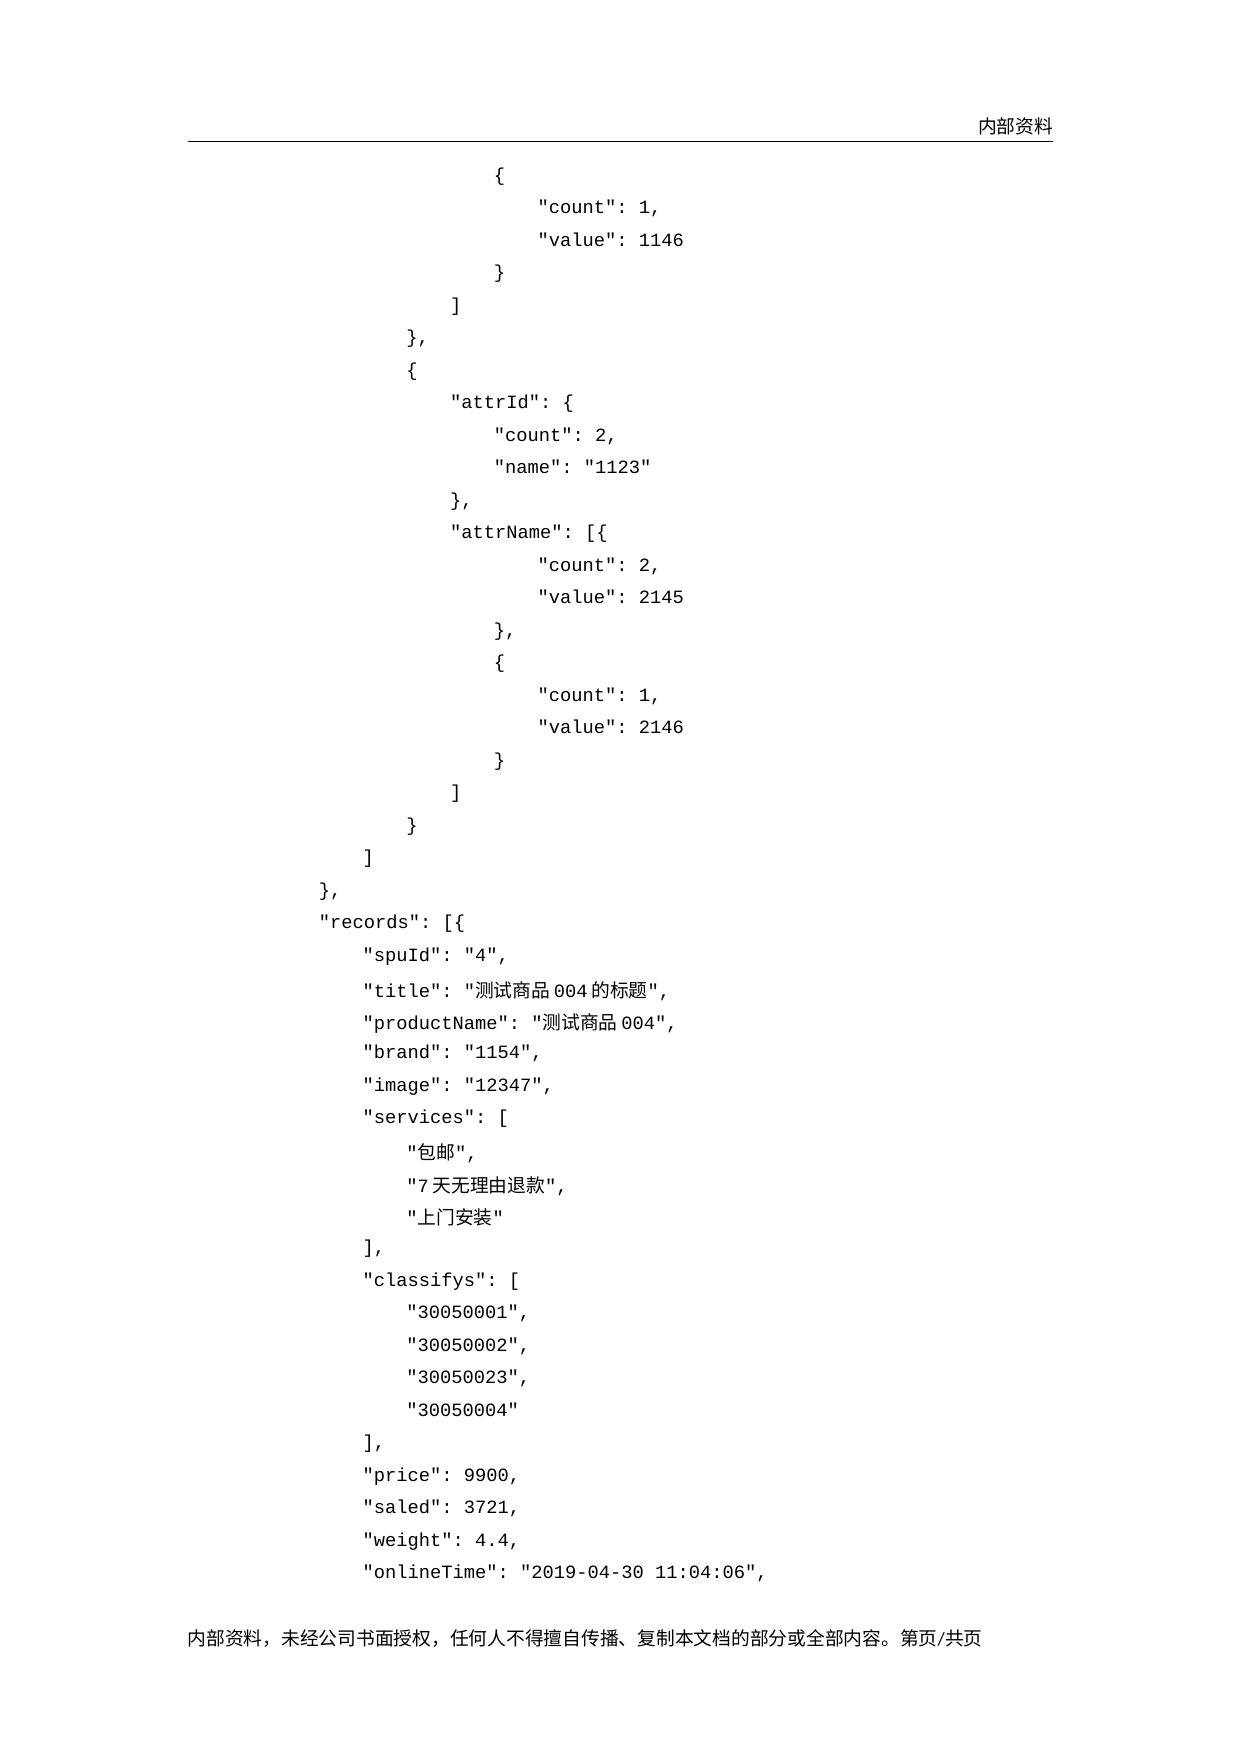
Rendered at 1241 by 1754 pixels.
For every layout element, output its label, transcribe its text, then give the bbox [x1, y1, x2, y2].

text }, [253, 485, 1053, 518]
text "value": 2145 [253, 583, 1053, 615]
text "30050023", [253, 1363, 1053, 1395]
text "saled": 3721, [253, 1493, 1053, 1525]
text }, [253, 615, 1053, 648]
text "包邮", [253, 1135, 1053, 1168]
text ] [253, 778, 1053, 810]
text "30050002", [253, 1330, 1053, 1363]
text { [253, 160, 1053, 193]
text "onlineTime": "2019-04-30 11:04:06", [253, 1558, 1053, 1590]
text "上门安装" [253, 1200, 1053, 1233]
text { [253, 648, 1053, 680]
text "brand": "1154", [253, 1038, 1053, 1070]
text "classifys": [ [253, 1265, 1053, 1298]
text }, [253, 875, 1053, 908]
text ] [253, 290, 1053, 323]
text } [253, 745, 1053, 778]
text "title": "测试商品004的标题", [253, 973, 1053, 1005]
text "value": 2146 [253, 713, 1053, 745]
text } [253, 258, 1053, 290]
text "services": [ [253, 1103, 1053, 1135]
text "30050004" [253, 1395, 1053, 1428]
text ], [253, 1428, 1053, 1460]
text ] [253, 843, 1053, 875]
text "image": "12347", [253, 1070, 1053, 1103]
text "weight": 4.4, [253, 1525, 1053, 1558]
text "records": [{ [253, 908, 1053, 940]
text "name": "1123" [253, 453, 1053, 485]
text ], [253, 1233, 1053, 1265]
text } [253, 810, 1053, 843]
text "30050001", [253, 1298, 1053, 1330]
text "count": 2, [253, 550, 1053, 583]
text "productName": "测试商品004", [253, 1005, 1053, 1038]
text "count": 2, [253, 420, 1053, 453]
text "attrId": { [253, 388, 1053, 420]
text }, [253, 323, 1053, 355]
text "spuId": "4", [253, 940, 1053, 973]
text "value": 1146 [253, 225, 1053, 258]
text { [253, 355, 1053, 388]
text "count": 1, [253, 680, 1053, 713]
text "7天无理由退款", [253, 1168, 1053, 1200]
text "price": 9900, [253, 1460, 1053, 1493]
text "count": 1, [253, 193, 1053, 225]
text "attrName": [{ [253, 518, 1053, 550]
